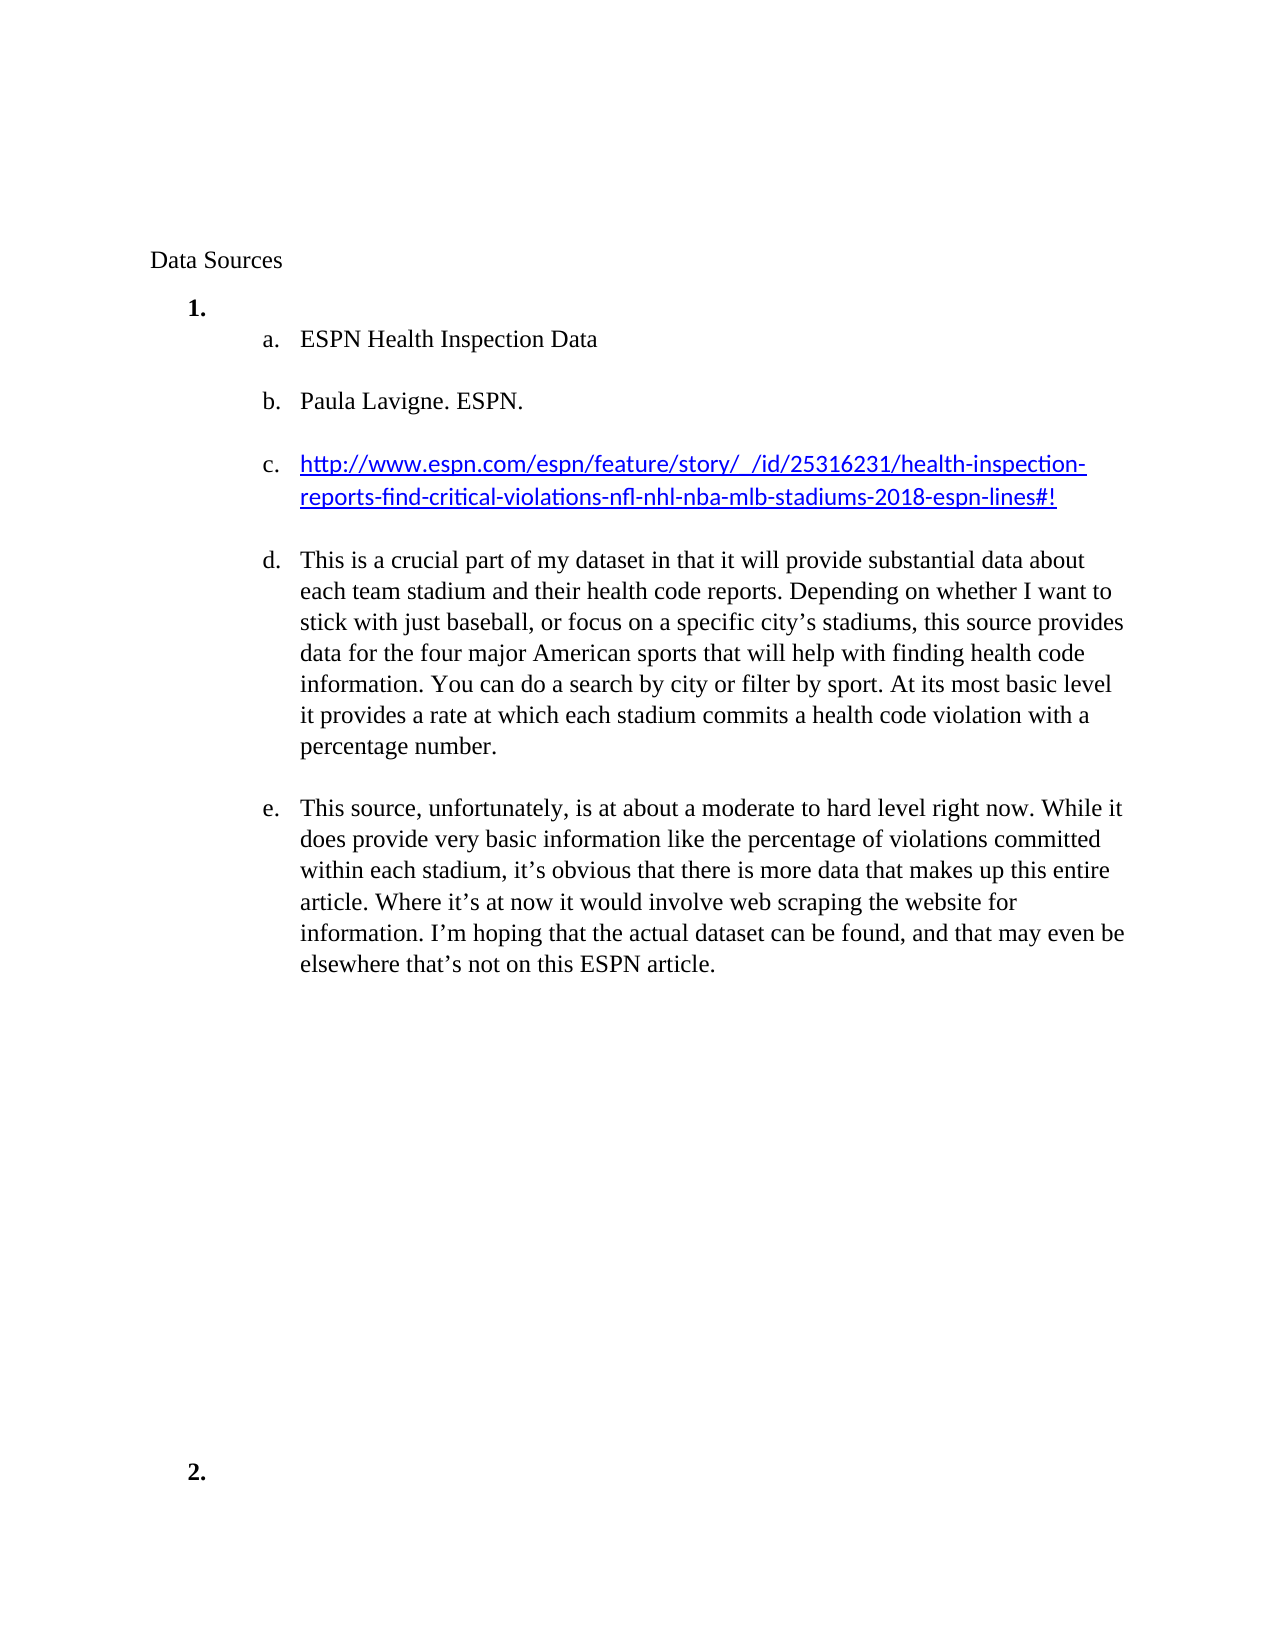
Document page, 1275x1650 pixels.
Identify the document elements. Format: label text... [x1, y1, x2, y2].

list ESPN Health Inspection Data [262, 324, 1125, 353]
text Data Sources [150, 245, 1125, 274]
list This is a crucial part of my dataset in that it will provide substantial data about each team stadium and their health code reports. Depending on whether I want to stick with just baseball, or focus on a specific city’s stadiums, this source provides data for the four major American sports that will help with finding health code information. You can do a search by city or filter by sport. At its most basic level it provides a rate at which each stadium commits a health code violation with a percentage number. [262, 545, 1125, 760]
list This source, unfortunately, is at about a moderate to hard level right now. While it does provide very basic information like the percentage of violations committed within each stadium, it’s obvious that there is more data that makes up this entire article. Where it’s at now it would involve web scraping the website for information. I’m hoping that the actual dataset can be found, and that may even be elsewhere that’s not on this ESPN article. [262, 793, 1125, 977]
list http://www.espn.com/espn/feature/story/_/id/25316231/health-inspection-reports-find-critical-violations-nfl-nhl-nba-mlb-stadiums-2018-espn-lines#! [262, 448, 1125, 512]
list Paula Lavigne. ESPN. [262, 386, 1125, 415]
